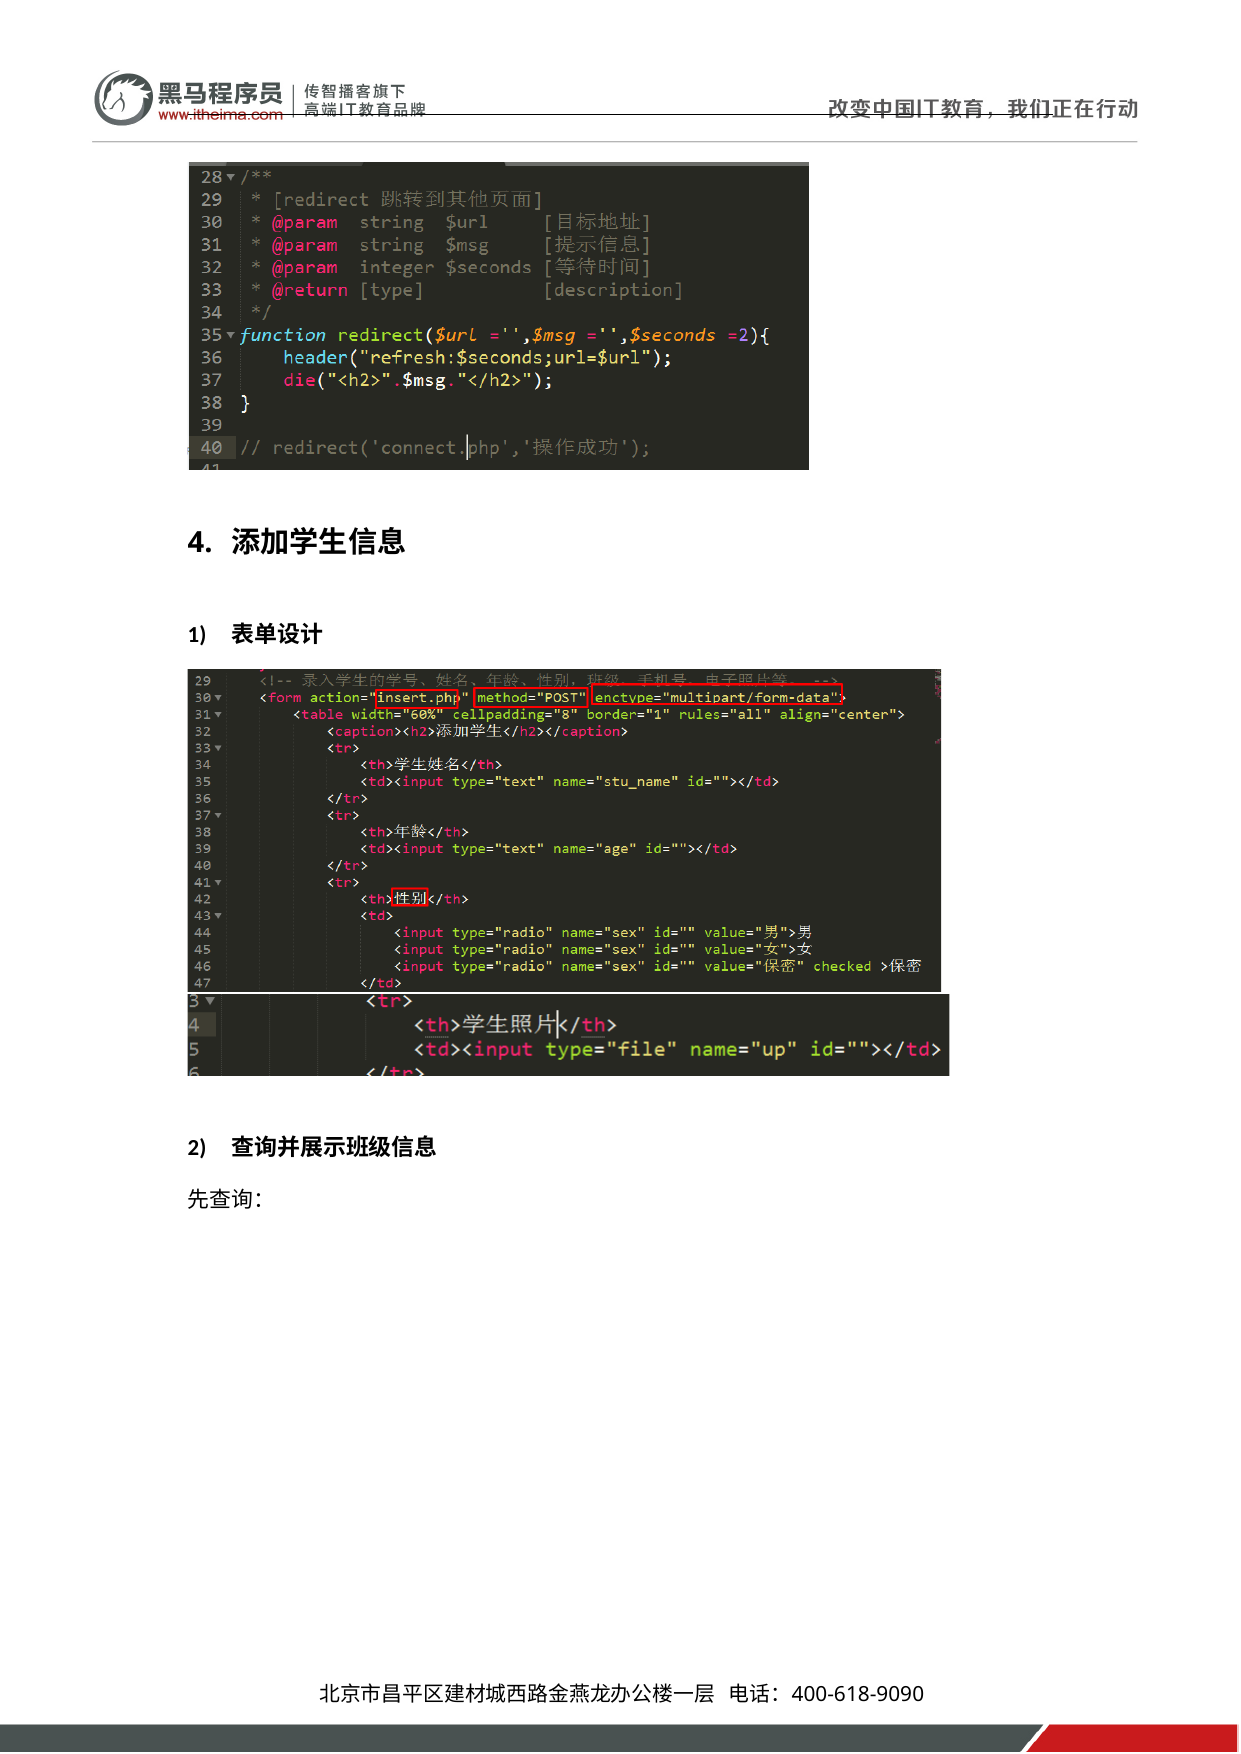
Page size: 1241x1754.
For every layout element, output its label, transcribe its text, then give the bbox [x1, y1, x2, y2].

picture [0, 1671, 1239, 1752]
picture [187, 994, 950, 1076]
picture [0, 0, 1241, 150]
text 先查询： [187, 1182, 1053, 1214]
subtitle 表单设计 [187, 600, 1053, 665]
picture [187, 669, 942, 992]
subtitle 添加学生信息 [187, 508, 1053, 573]
subtitle 查询并展示班级信息 [187, 1113, 1053, 1178]
picture [187, 162, 809, 470]
